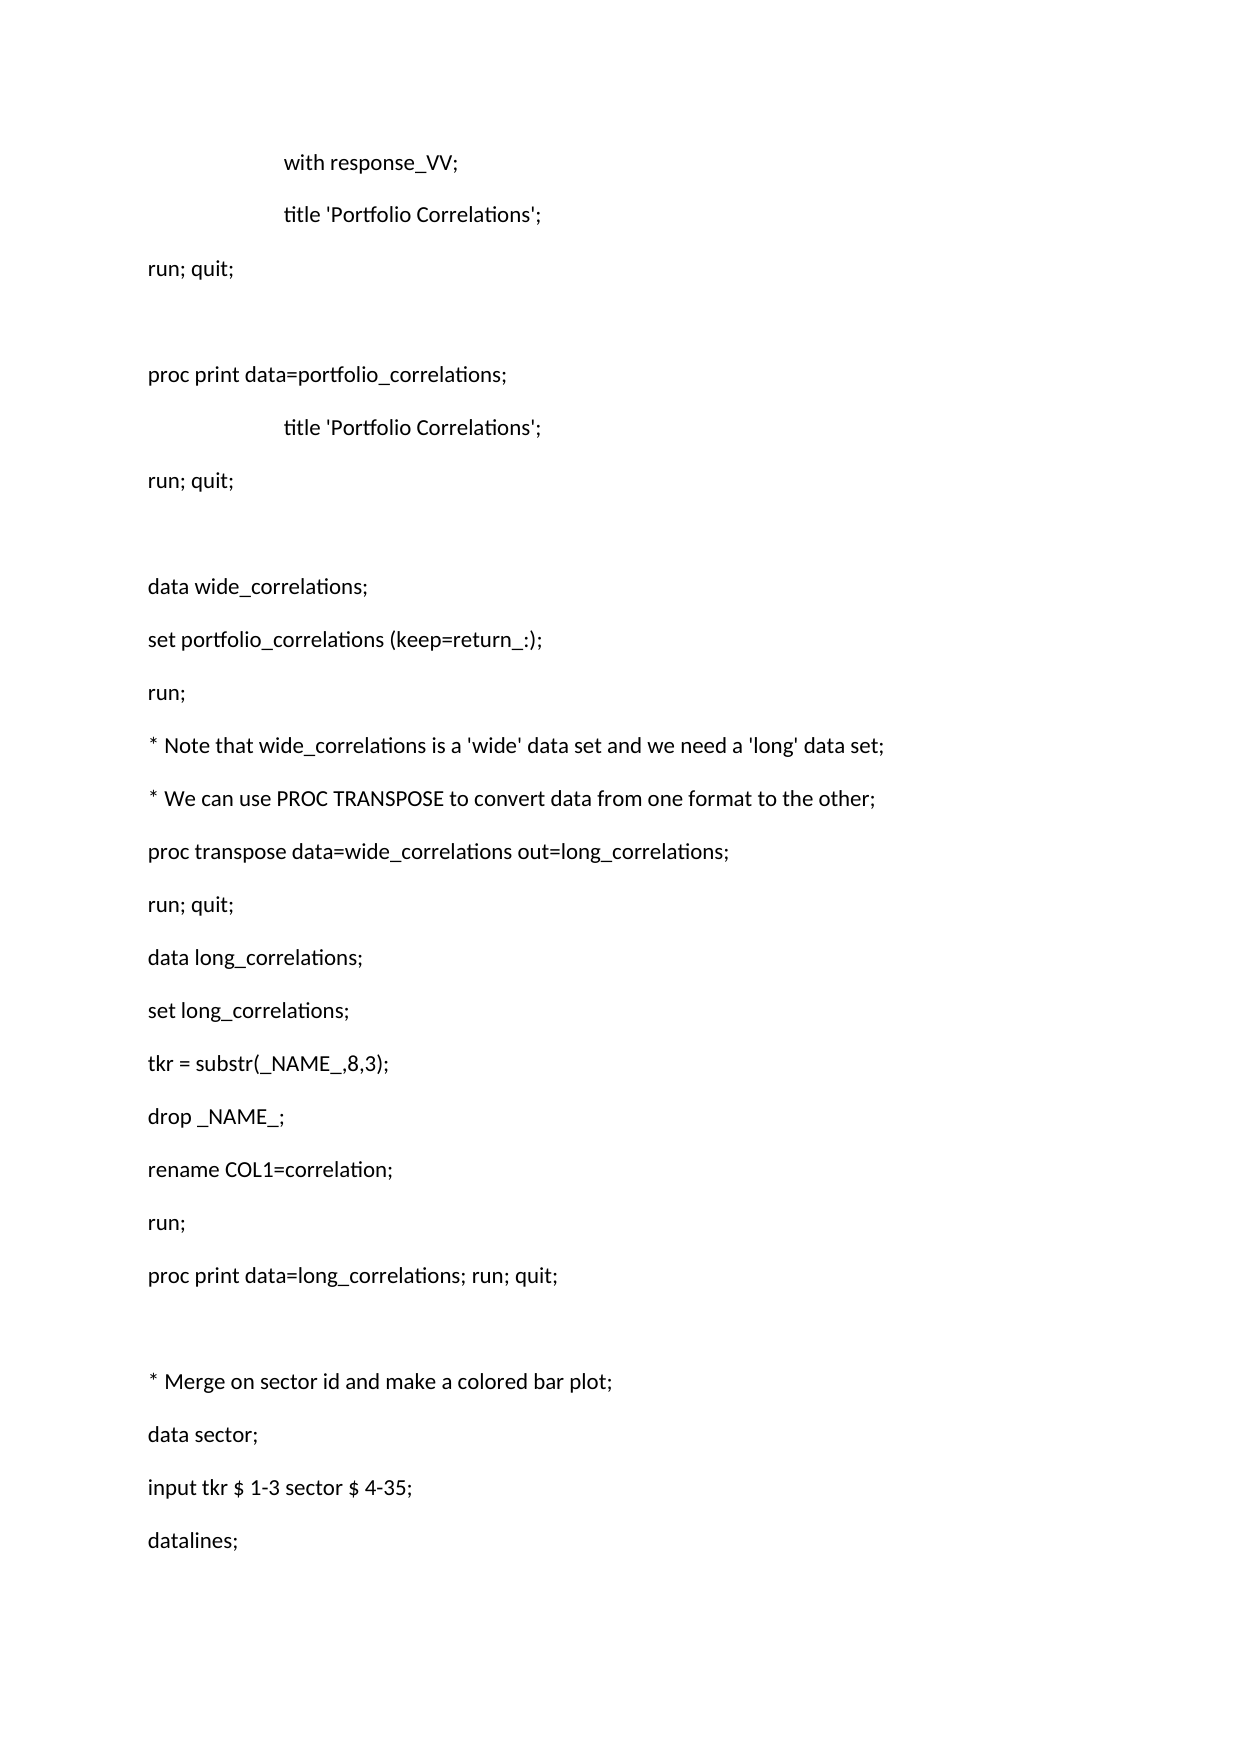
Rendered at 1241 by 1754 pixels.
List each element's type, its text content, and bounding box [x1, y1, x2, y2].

text set portfolio_correlations (keep=return_:); [148, 625, 1093, 653]
text run; quit; [148, 254, 1093, 282]
text proc transpose data=wide_correlations out=long_correlations; [148, 837, 1093, 865]
text run; [148, 678, 1093, 706]
text data wide_correlations; [148, 572, 1093, 600]
text datalines; [148, 1526, 1093, 1554]
text tkr = substr(_NAME_,8,3); [148, 1049, 1093, 1077]
text run; [148, 1208, 1093, 1236]
text * We can use PROC TRANSPOSE to convert data from one format to the other; [148, 784, 1093, 812]
text set long_correlations; [148, 996, 1093, 1024]
text run; quit; [148, 466, 1093, 494]
text * Note that wide_correlations is a 'wide' data set and we need a 'long' data set; [148, 731, 1093, 759]
text input tkr $ 1-3 sector $ 4-35; [148, 1473, 1093, 1501]
text with response_VV; [148, 148, 1093, 176]
text run; quit; [148, 890, 1093, 918]
text title 'Portfolio Correlations'; [148, 413, 1093, 441]
text proc print data=portfolio_correlations; [148, 360, 1093, 388]
text rename COL1=correlation; [148, 1155, 1093, 1183]
text data sector; [148, 1420, 1093, 1448]
text drop _NAME_; [148, 1102, 1093, 1130]
text title 'Portfolio Correlations'; [148, 201, 1093, 229]
text data long_correlations; [148, 943, 1093, 971]
text proc print data=long_correlations; run; quit; [148, 1261, 1093, 1289]
text * Merge on sector id and make a colored bar plot; [148, 1367, 1093, 1395]
